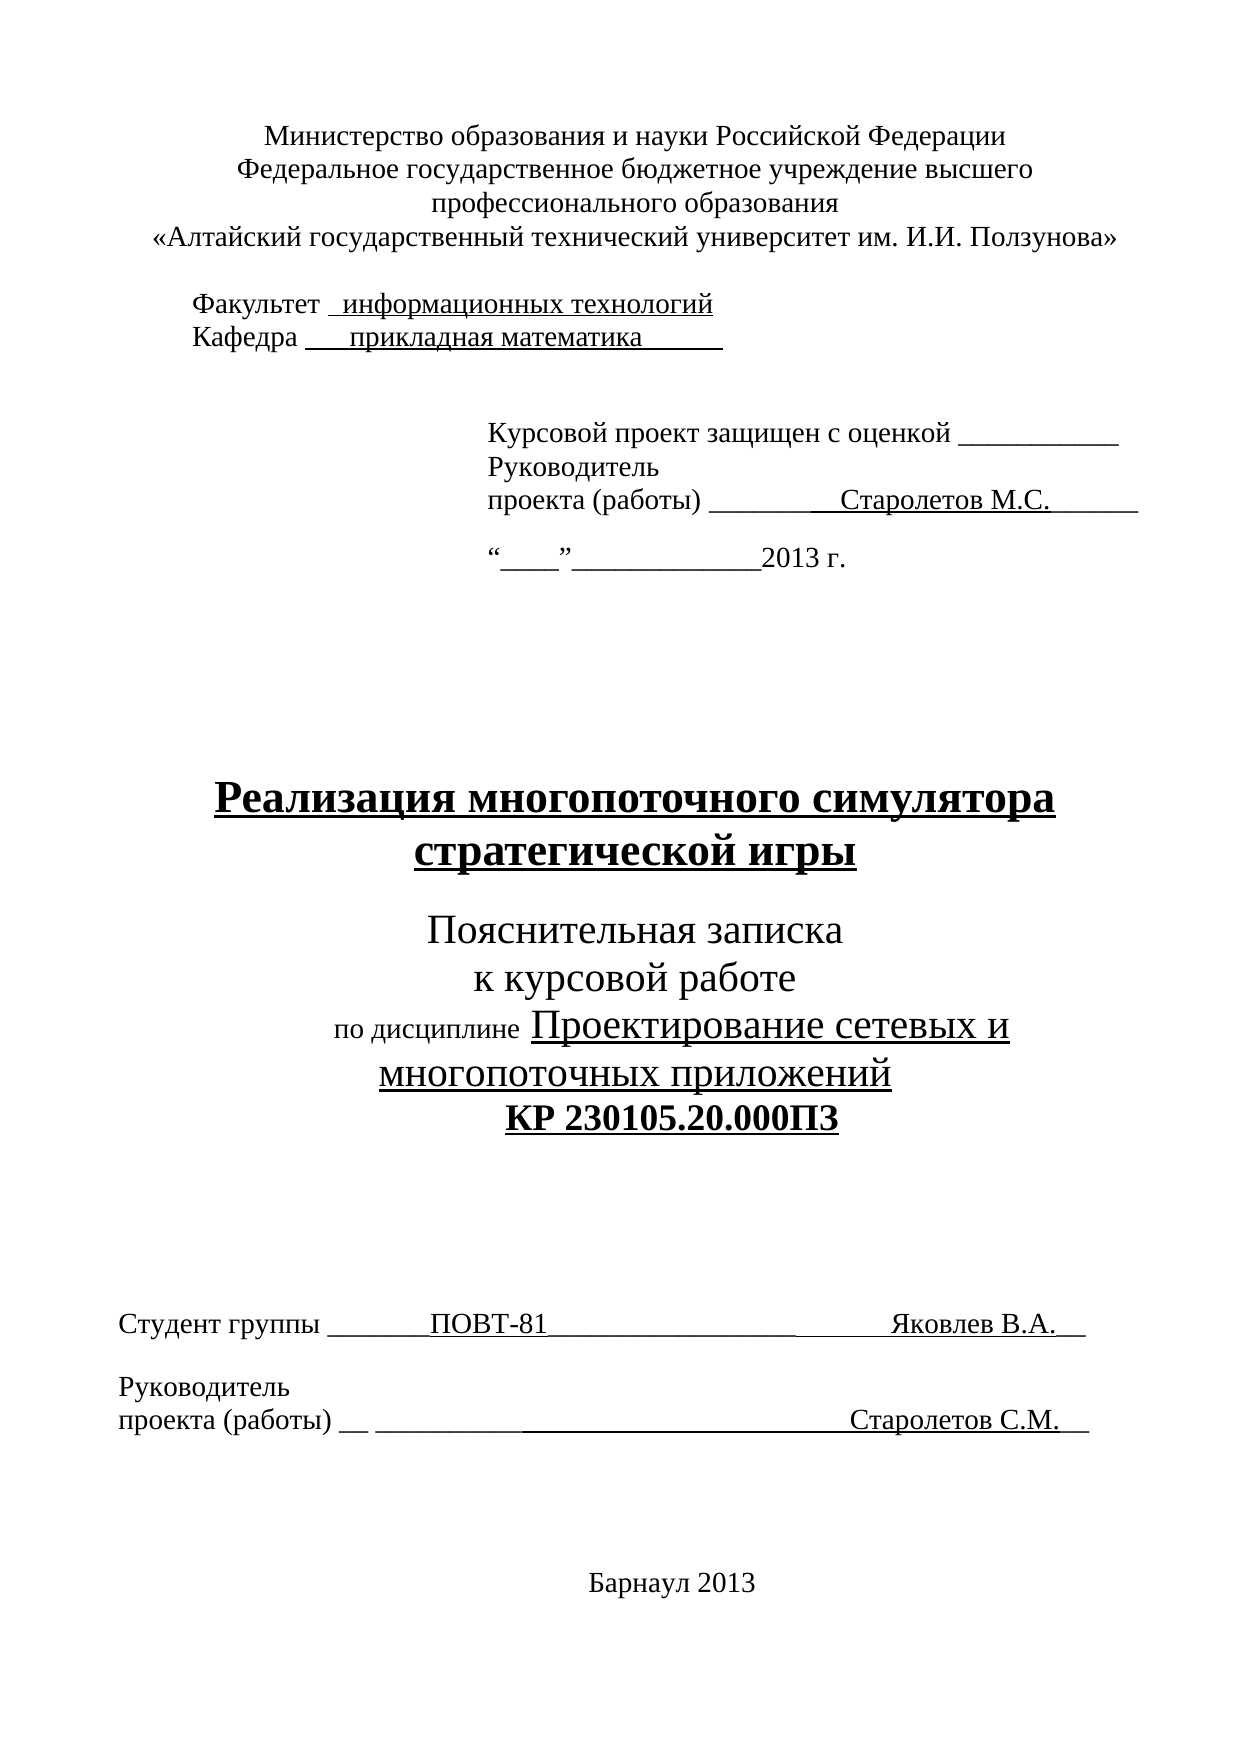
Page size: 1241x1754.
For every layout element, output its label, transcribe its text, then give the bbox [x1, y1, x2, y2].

text Реализация многопоточного симулятора стратегической игры [118, 770, 1152, 875]
text по дисциплине Проектирование сетевых и многопоточных приложений [118, 1000, 1152, 1096]
text Пояснительная записка [118, 904, 1152, 952]
text Федеральное государственное бюджетное учреждение высшего профессионального образования [118, 152, 1152, 219]
text Руководитель [118, 449, 1152, 482]
text Барнаул 2013 [118, 1565, 1152, 1599]
text Студент группы _______ПОВТ-81_________________ Яковлев В.А.__ [118, 1307, 1152, 1340]
text Кафедра . прикладная математика . [118, 319, 1152, 353]
text Руководитель [118, 1369, 1152, 1402]
text Факультет . информационных технологий [118, 286, 1152, 319]
text проекта (работы) _______ Старолетов М.С.______ [118, 482, 1152, 540]
text проекта (работы) __ __________ Старолетов С.М.__ [118, 1402, 1152, 1436]
text КР 230105.20.000ПЗ [118, 1096, 1152, 1139]
text «Алтайский государственный технический университет им. И.И. Ползунова» [118, 219, 1152, 252]
text “____”_____________2013 г. [118, 540, 1152, 573]
text Министерство образования и науки Российской Федерации [118, 118, 1152, 152]
text Курсовой проект защищен с оценкой ___________ [118, 415, 1152, 449]
text к курсовой работе [118, 952, 1152, 1000]
